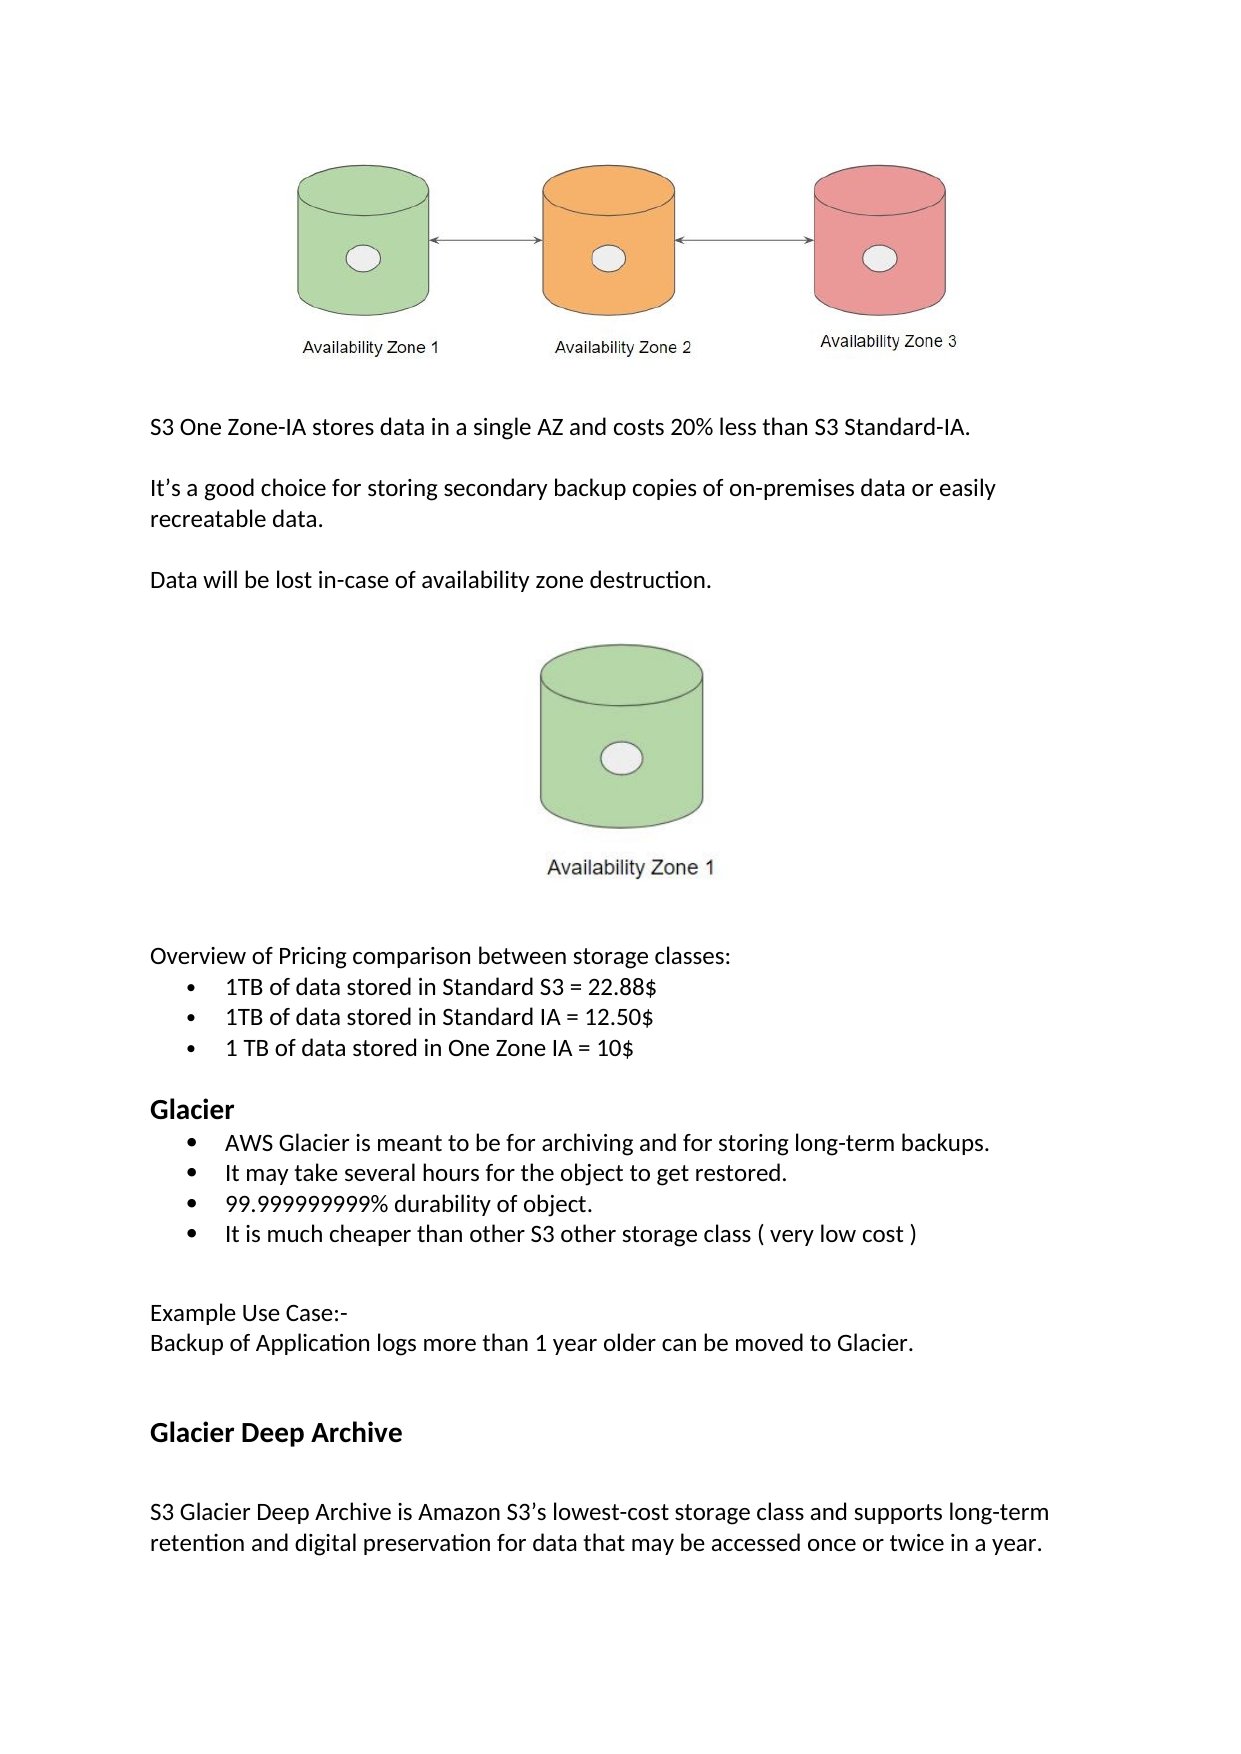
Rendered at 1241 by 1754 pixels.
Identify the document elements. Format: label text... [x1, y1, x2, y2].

text Backup of Application logs more than 1 year older can be moved to Glacier. [150, 1327, 1090, 1358]
text Glacier [150, 1062, 1090, 1127]
text S3 One Zone-IA stores data in a single AZ and costs 20% less than S3 Standard-IA. [150, 411, 1090, 442]
picture [509, 641, 731, 886]
text Glacier Deep Archive [150, 1414, 1090, 1449]
list 1 TB of data stored in One Zone IA = 10$ [187, 1032, 1090, 1062]
list AWS Glacier is meant to be for archiving and for storing long-term backups. [187, 1127, 1090, 1157]
picture [272, 150, 968, 365]
text Example Use Case:- [150, 1297, 1090, 1327]
text Data will be lost in-case of availability zone destruction. [150, 564, 1090, 594]
list 1TB of data stored in Standard S3 = 22.88$ [187, 971, 1090, 1001]
list It is much cheaper than other S3 other storage class ( very low cost ) [187, 1218, 1090, 1249]
text Overview of Pricing comparison between storage classes: [150, 940, 1090, 971]
text It’s a good choice for storing secondary backup copies of on-premises data or easily recreatable data. [150, 472, 1090, 533]
list It may take several hours for the object to get restored. [187, 1157, 1090, 1188]
list 99.999999999% durability of object. [187, 1188, 1090, 1218]
text S3 Glacier Deep Archive is Amazon S3’s lowest-cost storage class and supports long-term retention and digital preservation for data that may be accessed once or twice in a year. [150, 1496, 1090, 1557]
list 1TB of data stored in Standard IA = 12.50$ [187, 1001, 1090, 1032]
